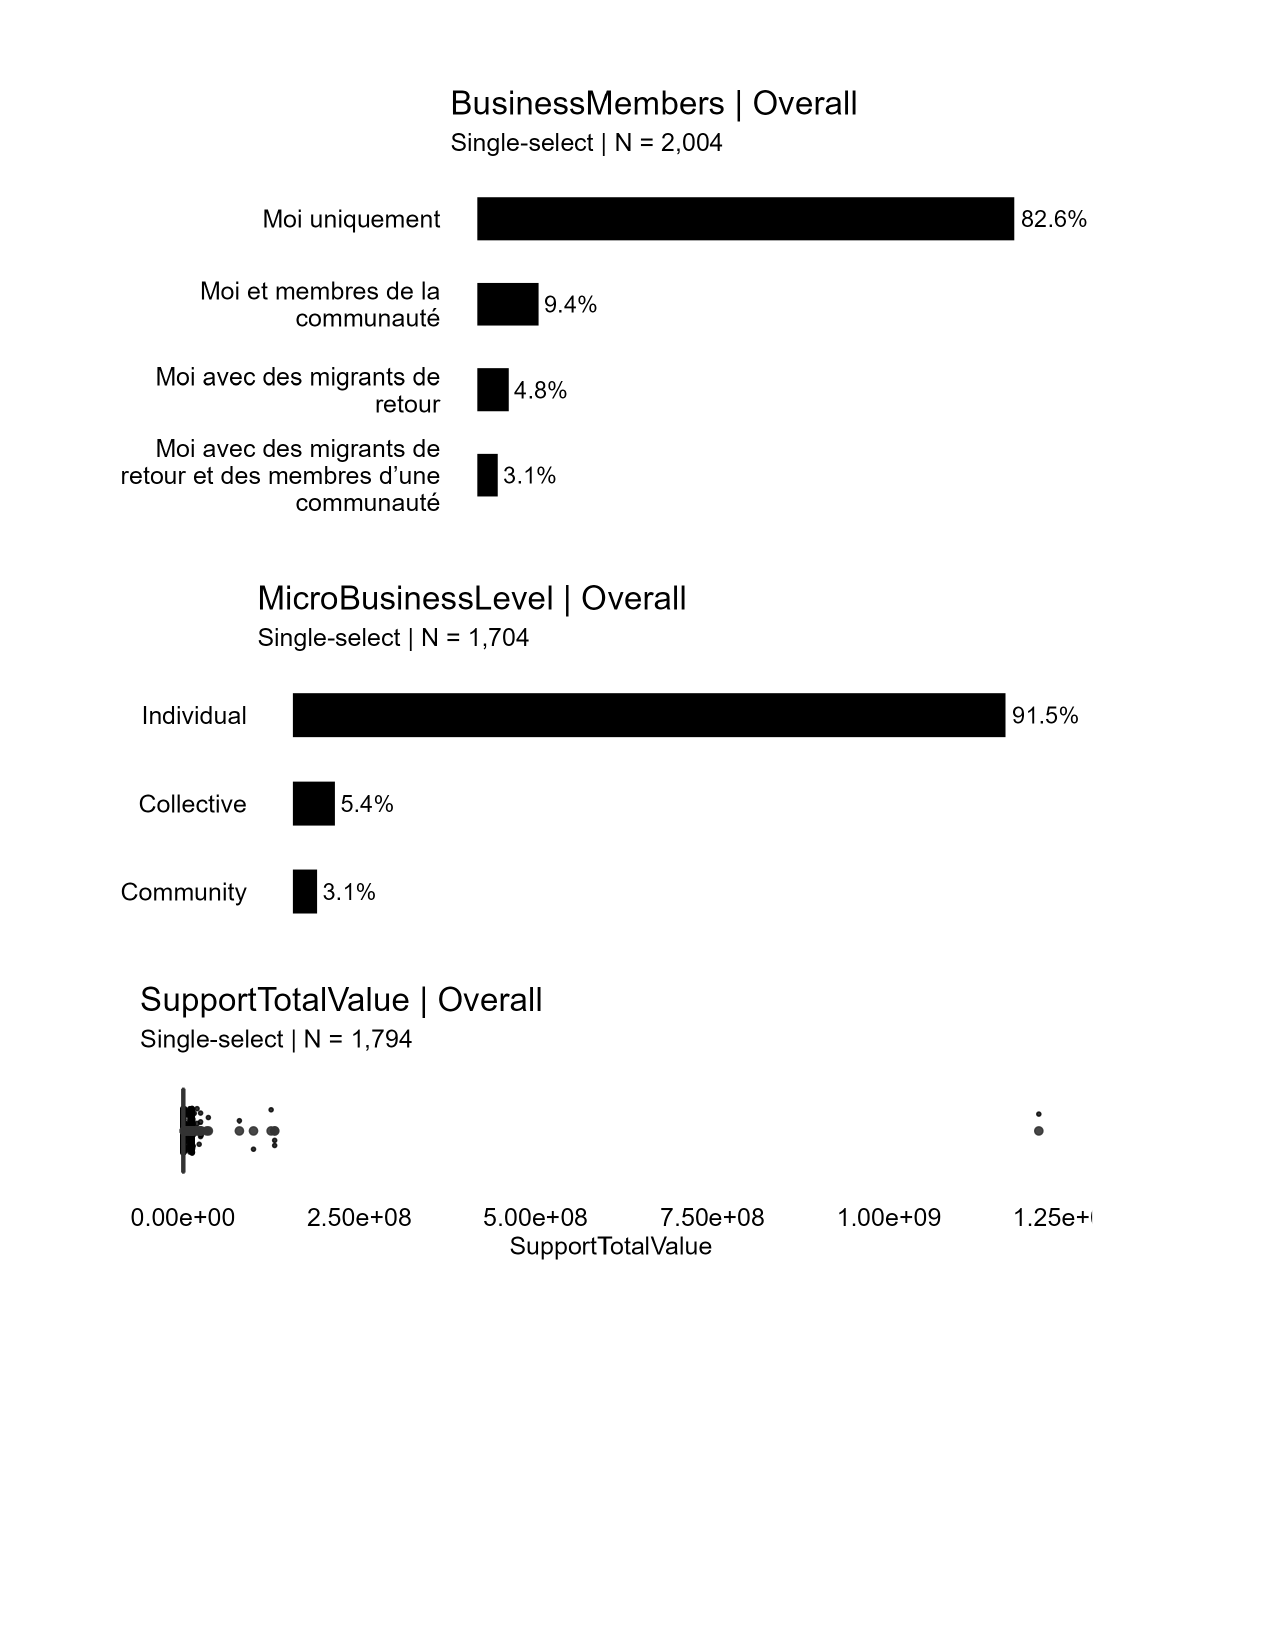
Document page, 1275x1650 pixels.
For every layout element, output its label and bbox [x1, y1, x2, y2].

picture [118, 976, 1093, 1271]
picture [118, 88, 1093, 532]
picture [118, 584, 1093, 950]
